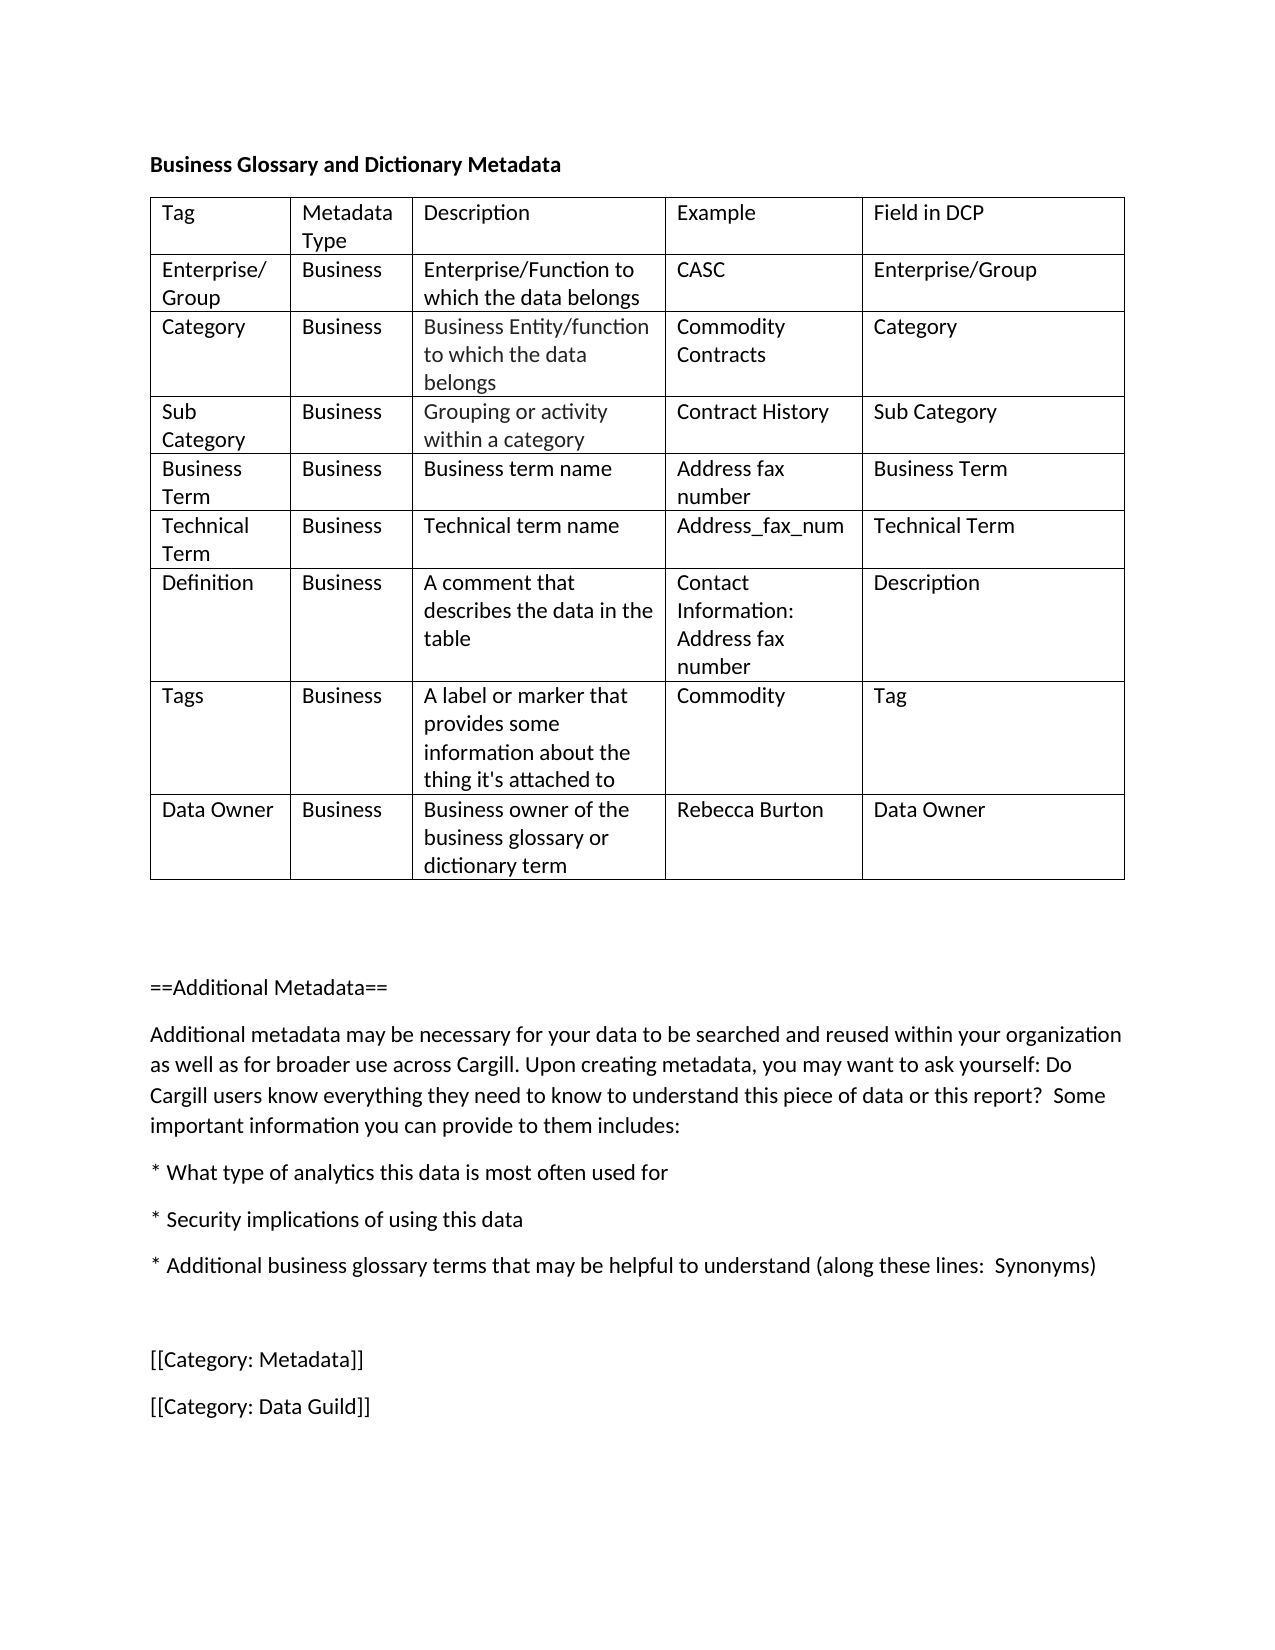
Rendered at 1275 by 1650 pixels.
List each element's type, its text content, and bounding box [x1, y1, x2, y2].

table_cell Commodity [666, 682, 862, 794]
table_cell Technical Term [863, 511, 1124, 567]
table_cell Sub Category [863, 397, 1124, 453]
table_cell Business [291, 682, 412, 794]
table_cell A label or marker that provides some information about the thing it's attached to [413, 682, 665, 794]
table_cell Business Term [151, 454, 290, 510]
table_cell Enterprise/Group [863, 255, 1124, 311]
table_cell A comment that describes the data in the table [413, 569, 665, 681]
table_cell Sub Category [151, 397, 290, 453]
table_cell Business Entity/function to which the data belongs [413, 312, 665, 396]
table_cell Rebecca Burton [666, 795, 862, 879]
table_header Metadata Type [291, 198, 412, 254]
text Business Glossary and Dictionary Metadata [150, 150, 1125, 178]
table_cell Business [291, 454, 412, 510]
table_header Field in DCP [863, 198, 1124, 254]
table_cell Technical Term [151, 511, 290, 567]
table_cell Enterprise/Function to which the data belongs [413, 255, 665, 311]
table_cell Enterprise/Group [151, 255, 290, 311]
table_cell Business [291, 255, 412, 311]
table_cell Business Term [863, 454, 1124, 510]
table_cell Address fax number [666, 454, 862, 510]
table_cell Contract History [666, 397, 862, 453]
table_cell Data Owner [151, 795, 290, 879]
table_cell Data Owner [863, 795, 1124, 879]
table_header Tag [151, 198, 290, 254]
table_cell Business [291, 312, 412, 396]
table_cell CASC [666, 255, 862, 311]
text * Security implications of using this data [150, 1205, 1125, 1233]
table_cell Description [863, 569, 1124, 681]
table_cell Definition [151, 569, 290, 681]
table_cell Business [291, 569, 412, 681]
table_cell Business [291, 511, 412, 567]
table_cell Tag [863, 682, 1124, 794]
table_cell Business owner of the business glossary or dictionary term [413, 795, 665, 879]
text [[Category: Metadata]] [150, 1345, 1125, 1373]
table_cell Commodity Contracts [666, 312, 862, 396]
table_cell Address_fax_num [666, 511, 862, 567]
table_cell Contact Information: Address fax number [666, 569, 862, 681]
table_cell Business [291, 397, 412, 453]
text ==Additional Metadata== [150, 973, 1125, 1002]
table_cell Tags [151, 682, 290, 794]
text [[Category: Data Guild]] [150, 1392, 1125, 1420]
table_cell Grouping or activity within a category [413, 397, 665, 453]
text * What type of analytics this data is most often used for [150, 1158, 1125, 1186]
table_cell Category [151, 312, 290, 396]
text Additional metadata may be necessary for your data to be searched and reused within your organization as well as for broader use across Cargill. Upon creating metadata, you may want to ask yourself: Do Cargill users know everything they need to know to understand this piece of data or this report? Some important information you can provide to them includes: [150, 1020, 1125, 1139]
table_cell Technical term name [413, 511, 665, 567]
table_cell Business term name [413, 454, 665, 510]
table_cell Category [863, 312, 1124, 396]
table_cell Business [291, 795, 412, 879]
text * Additional business glossary terms that may be helpful to understand (along these lines: Synonyms) [150, 1252, 1125, 1280]
table_header Description [413, 198, 665, 254]
table_header Example [666, 198, 862, 254]
